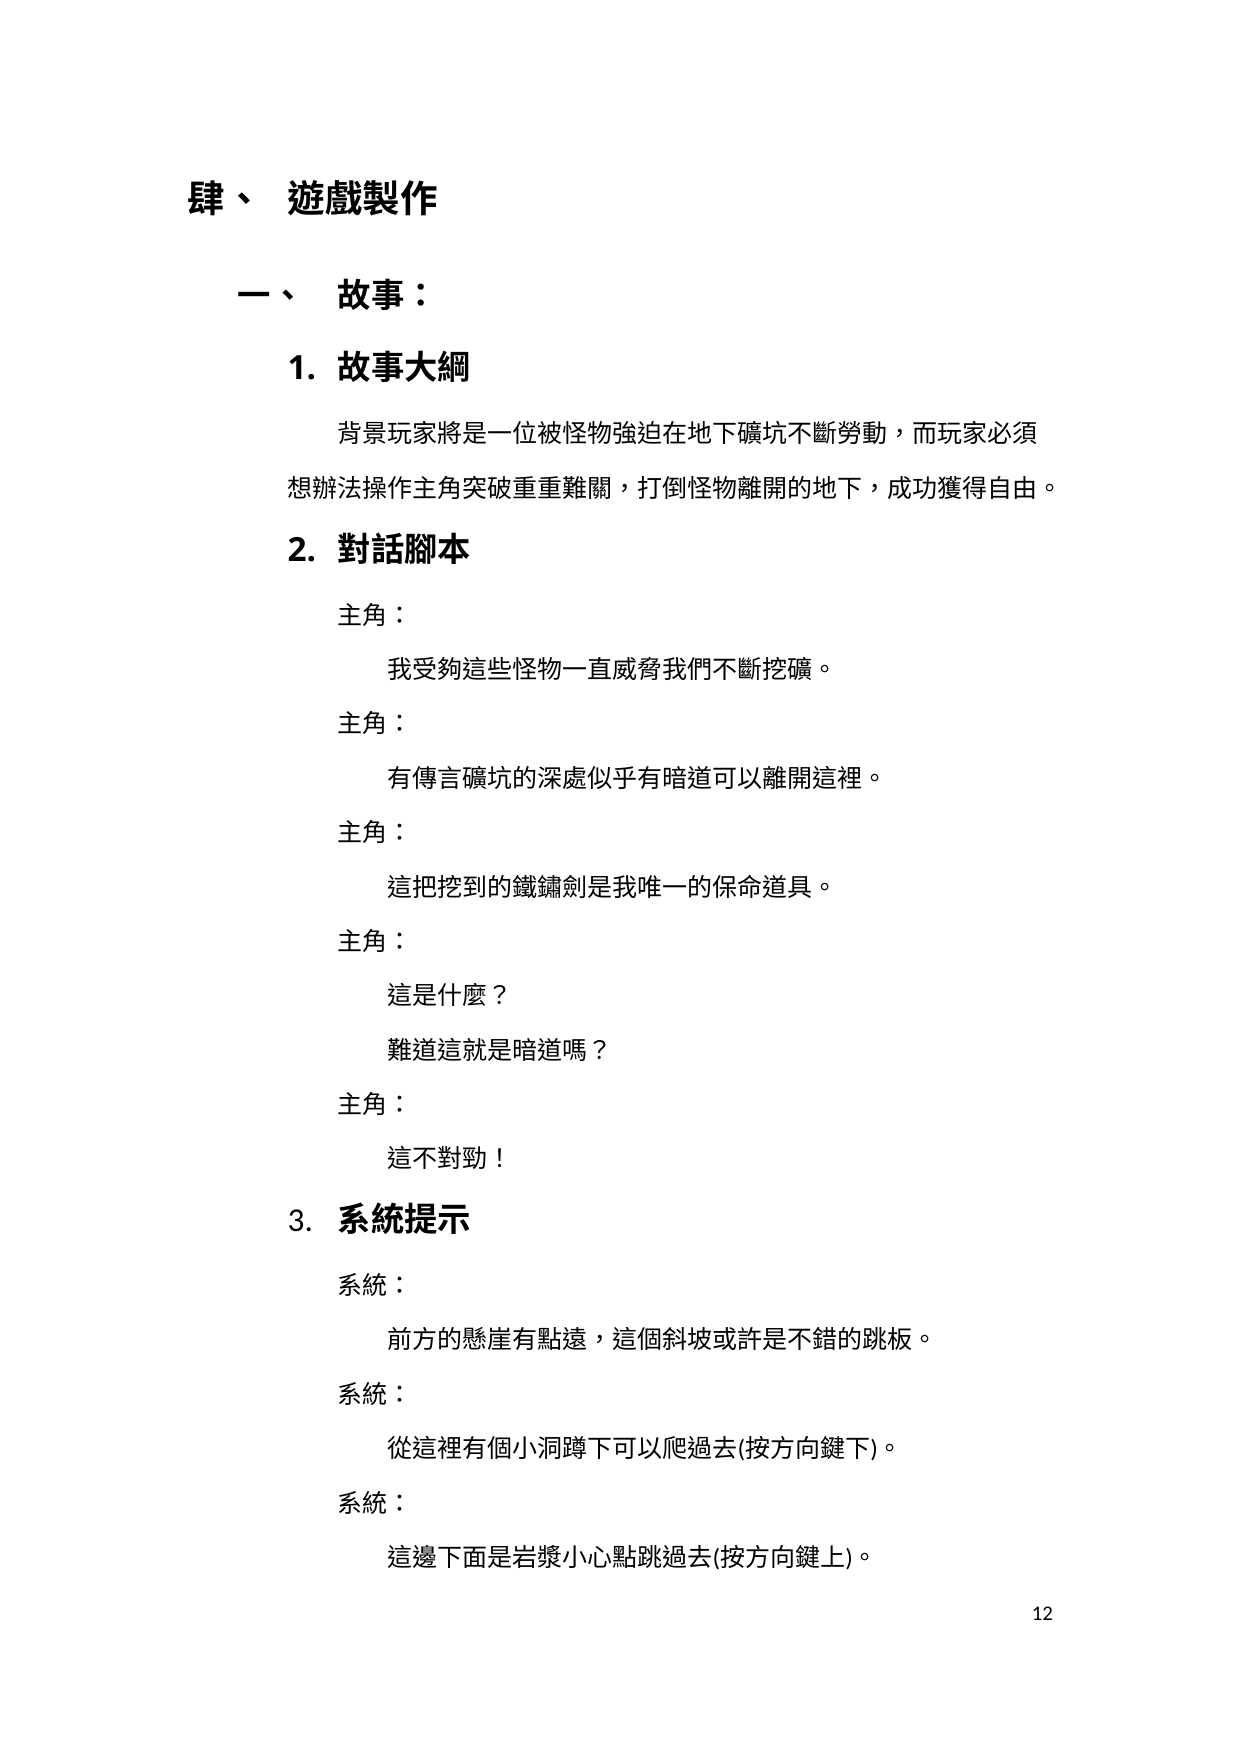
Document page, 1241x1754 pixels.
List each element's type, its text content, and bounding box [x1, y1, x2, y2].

text 這把挖到的鐵鏽劍是我唯一的保命道具。 [337, 867, 1053, 903]
text 系統： [337, 1374, 1053, 1411]
list 對話腳本 [287, 522, 1053, 571]
text 從這裡有個小洞蹲下可以爬過去(按方向鍵下)。 [337, 1429, 1053, 1465]
text 主角： [337, 813, 1053, 849]
subtitle 遊戲製作 [187, 169, 1053, 223]
text 系統： [337, 1266, 1053, 1302]
subtitle 故事： [237, 269, 1053, 317]
text 主角： [337, 921, 1053, 958]
text 難道這就是暗道嗎？ [337, 1030, 1053, 1066]
text 主角： [337, 704, 1053, 740]
list 系統提示 [287, 1193, 1053, 1241]
text 這邊下面是岩漿小心點跳過去(按方向鍵上)。 [337, 1537, 1053, 1574]
text 主角： [337, 595, 1053, 631]
text 前方的懸崖有點遠，這個斜坡或許是不錯的跳板。 [337, 1320, 1053, 1356]
text 這不對勁！ [337, 1139, 1053, 1175]
text 主角： [337, 1084, 1053, 1121]
text 我受夠這些怪物一直威脅我們不斷挖礦。 [337, 649, 1053, 686]
text 有傳言礦坑的深處似乎有暗道可以離開這裡。 [337, 758, 1053, 794]
text 這是什麼？ [337, 976, 1053, 1012]
text 背景玩家將是一位被怪物強迫在地下礦坑不斷勞動，而玩家必須想辦法操作主角突破重重難關，打倒怪物離開的地下，成功獲得自由。 [287, 414, 1053, 504]
text 系統： [337, 1483, 1053, 1519]
subtitle 故事大綱 [287, 341, 1053, 389]
